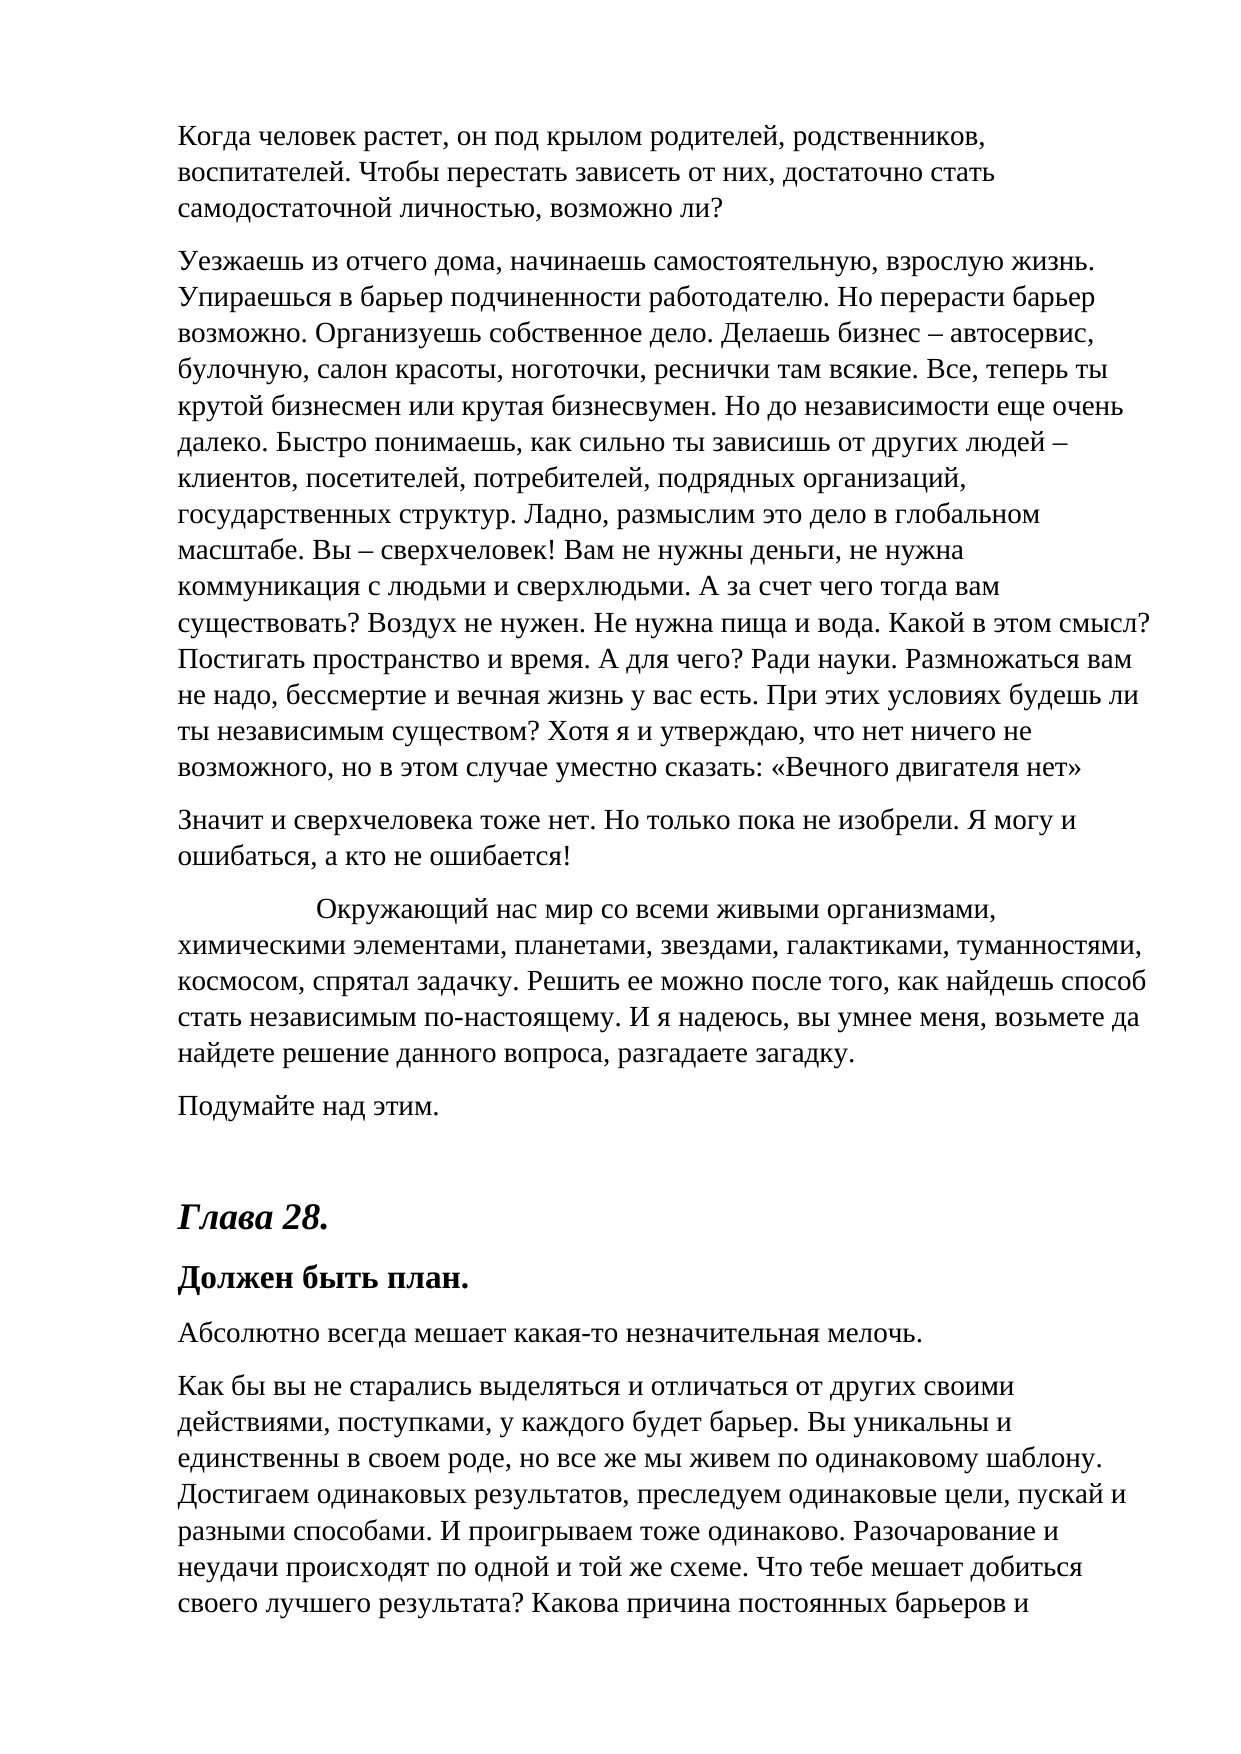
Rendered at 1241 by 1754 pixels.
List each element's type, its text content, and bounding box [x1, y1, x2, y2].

text Окружающий нас мир со всеми живыми организмами, химическими элементами, планетами, звездами, галактиками, туманностями, космосом, спрятал задачку. Решить ее можно после того, как найдешь способ стать независимым по-настоящему. И я надеюсь, вы умнее меня, возьмете да найдете решение данного вопроса, разгадаете загадку. [177, 891, 1152, 1069]
text Уезжаешь из отчего дома, начинаешь самостоятельную, взрослую жизнь. Упираешься в барьер подчиненности работодателю. Но перерасти барьер возможно. Организуешь собственное дело. Делаешь бизнес – автосервис, булочную, салон красоты, ноготочки, реснички там всякие. Все, теперь ты крутой бизнесмен или крутая бизнесвумен. Но до независимости еще очень далеко. Быстро понимаешь, как сильно ты зависишь от других людей – клиентов, посетителей, потребителей, подрядных организаций, государственных структур. Ладно, размыслим это дело в глобальном масштабе. Вы – сверхчеловек! Вам не нужны деньги, не нужна коммуникация с людьми и сверхлюдьми. А за счет чего тогда вам существовать? Воздух не нужен. Не нужна пища и вода. Какой в этом смысл? Постигать пространство и время. А для чего? Ради науки. Размножаться вам не надо, бессмертие и вечная жизнь у вас есть. При этих условиях будешь ли ты независимым существом? Хотя я и утверждаю, что нет ничего не возможного, но в этом случае уместно сказать: «Вечного двигателя нет» [177, 243, 1152, 783]
text Значит и сверхчеловека тоже нет. Но только пока не изобрели. Я могу и ошибаться, а кто не ошибается! [177, 802, 1152, 872]
text Абсолютно всегда мешает какая-то незначительная мелочь. [177, 1315, 1152, 1349]
text Подумайте над этим. [177, 1088, 1152, 1122]
text Должен быть план. [177, 1257, 1152, 1296]
text Глава 28. [177, 1194, 1152, 1237]
text Когда человек растет, он под крылом родителей, родственников, воспитателей. Чтобы перестать зависеть от них, достаточно стать самодостаточной личностью, возможно ли? [177, 118, 1152, 224]
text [177, 1368, 1152, 1618]
